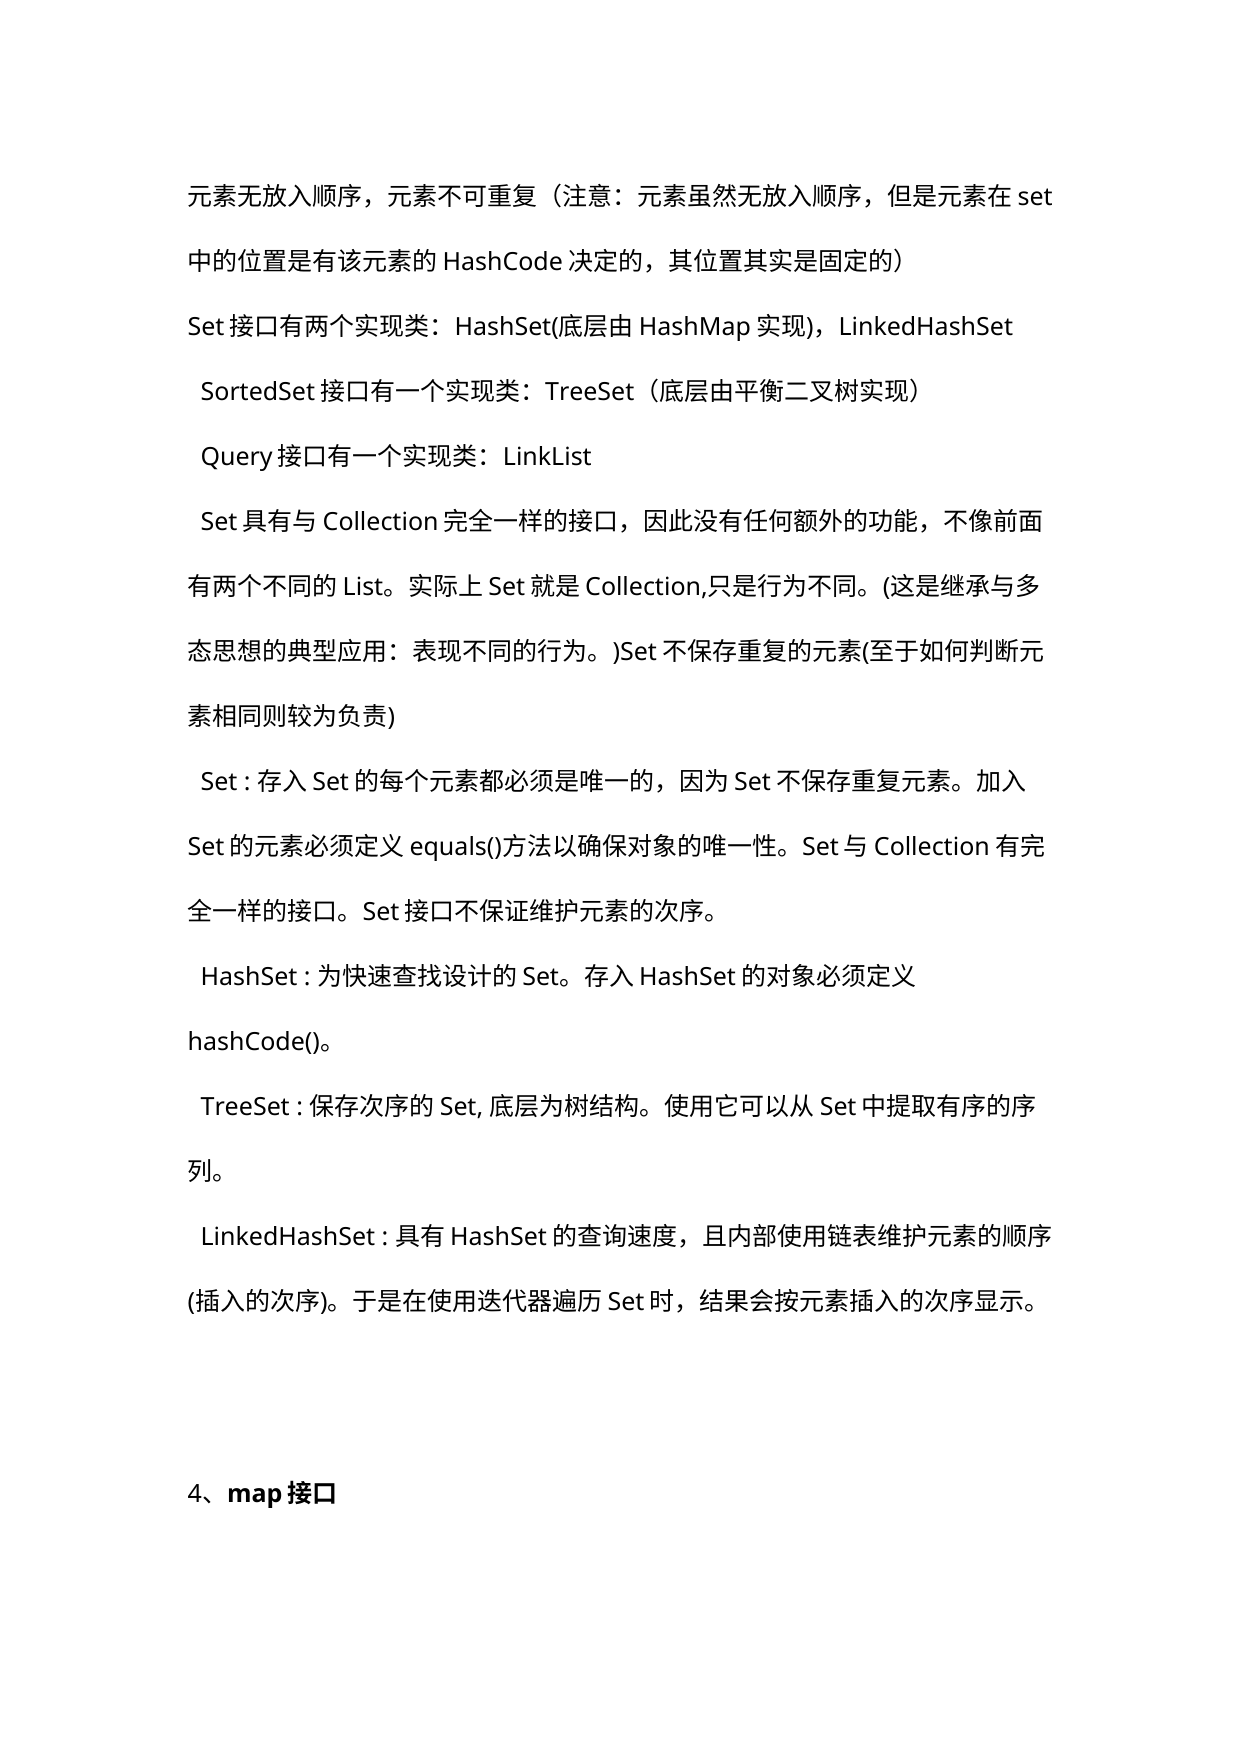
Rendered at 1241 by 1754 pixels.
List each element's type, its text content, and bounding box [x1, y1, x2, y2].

text Set : 存入Set的每个元素都必须是唯一的，因为Set不保存重复元素。加入Set的元素必须定义equals()方法以确保对象的唯一性。Set与Collection有完全一样的接口。Set接口不保证维护元素的次序。 [187, 747, 1053, 942]
text 元素无放入顺序，元素不可重复（注意：元素虽然无放入顺序，但是元素在set中的位置是有该元素的HashCode决定的，其位置其实是固定的） [187, 162, 1053, 292]
text 4、map接口 [187, 1459, 1053, 1524]
text HashSet : 为快速查找设计的Set。存入HashSet的对象必须定义hashCode()。 [187, 942, 1053, 1072]
text Set接口有两个实现类：HashSet(底层由HashMap实现)，LinkedHashSet [187, 292, 1053, 357]
text SortedSet接口有一个实现类：TreeSet（底层由平衡二叉树实现） [187, 357, 1053, 422]
text LinkedHashSet : 具有HashSet的查询速度，且内部使用链表维护元素的顺序(插入的次序)。于是在使用迭代器遍历Set时，结果会按元素插入的次序显示。 [187, 1202, 1053, 1332]
text TreeSet : 保存次序的Set, 底层为树结构。使用它可以从Set中提取有序的序列。 [187, 1072, 1053, 1202]
text Query接口有一个实现类：LinkList [187, 422, 1053, 487]
text Set具有与Collection完全一样的接口，因此没有任何额外的功能，不像前面有两个不同的List。实际上Set就是Collection,只是行为不同。(这是继承与多态思想的典型应用：表现不同的行为。)Set不保存重复的元素(至于如何判断元素相同则较为负责) [187, 487, 1053, 747]
